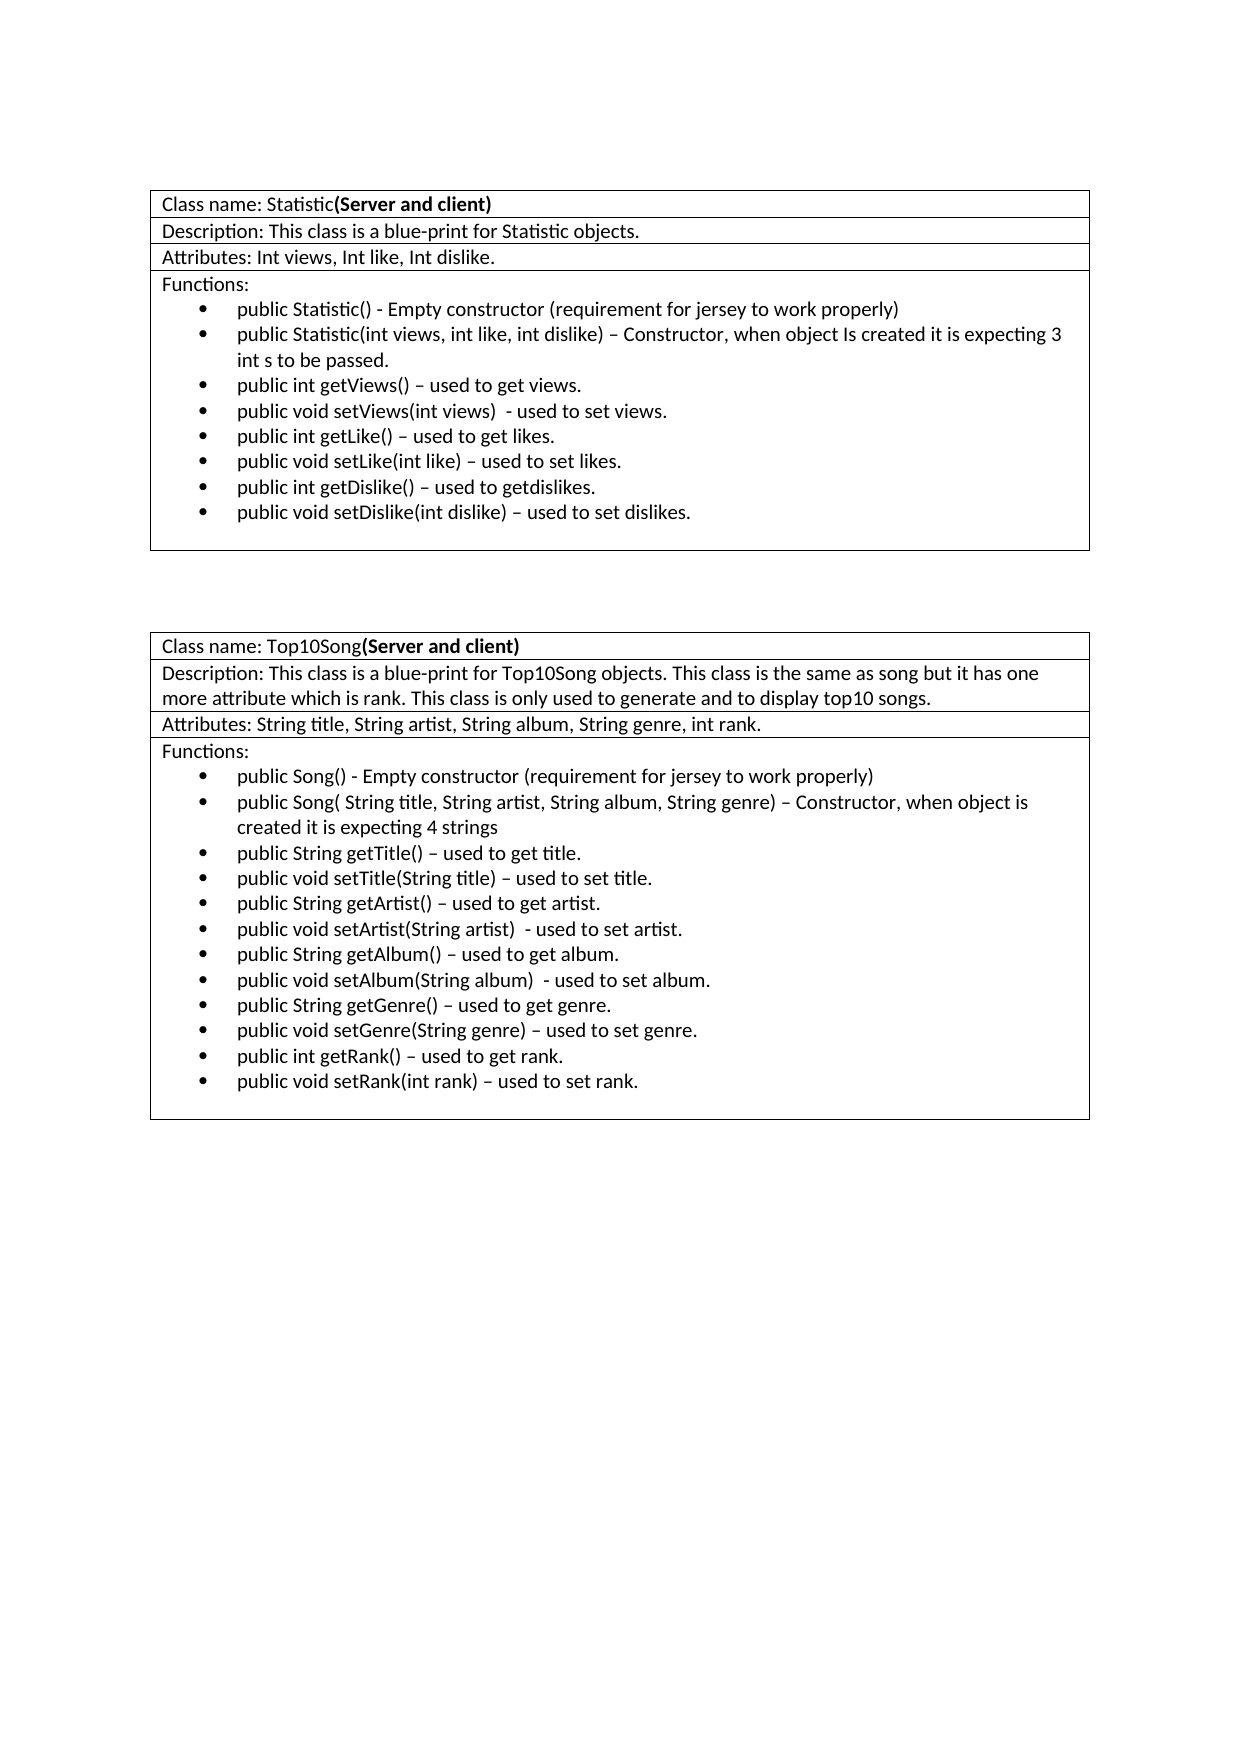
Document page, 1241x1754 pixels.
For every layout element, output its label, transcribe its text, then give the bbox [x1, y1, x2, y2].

table_cell Description: This class is a blue-print for Statistic objects. [151, 218, 1089, 243]
table_cell Attributes: String title, String artist, String album, String genre, int rank. [151, 712, 1089, 737]
table_cell Functions: public Song() - Empty constructor (requirement for jersey to work properly) public Song( String title, String artist, String album, String genre) – Constructor, when object is created it is expecting 4 strings public String getTitle() – used to get title. public void setTitle(String title) – used to set title. public String getArtist() – used to get artist. public void setArtist(String artist) - used to set artist. public String getAlbum() – used to get album. public void setAlbum(String album) - used to set album. public String getGenre() – used to get genre. public void setGenre(String genre) – used to set genre. public int getRank() – used to get rank. public void setRank(int rank) – used to set rank. [151, 738, 1089, 1119]
table_cell Attributes: Int views, Int like, Int dislike. [151, 244, 1089, 270]
table_header Class name: Statistic(Server and client) [151, 191, 1089, 217]
table_cell Description: This class is a blue-print for Top10Song objects. This class is the same as song but it has one more attribute which is rank. This class is only used to generate and to display top10 songs. [151, 660, 1089, 711]
table_header Class name: Top10Song(Server and client) [151, 633, 1089, 659]
table_cell Functions: public Statistic() - Empty constructor (requirement for jersey to work properly) public Statistic(int views, int like, int dislike) – Constructor, when object Is created it is expecting 3 int s to be passed. public int getViews() – used to get views. public void setViews(int views) - used to set views. public int getLike() – used to get likes. public void setLike(int like) – used to set likes. public int getDislike() – used to getdislikes. public void setDislike(int dislike) – used to set dislikes. [151, 271, 1089, 550]
